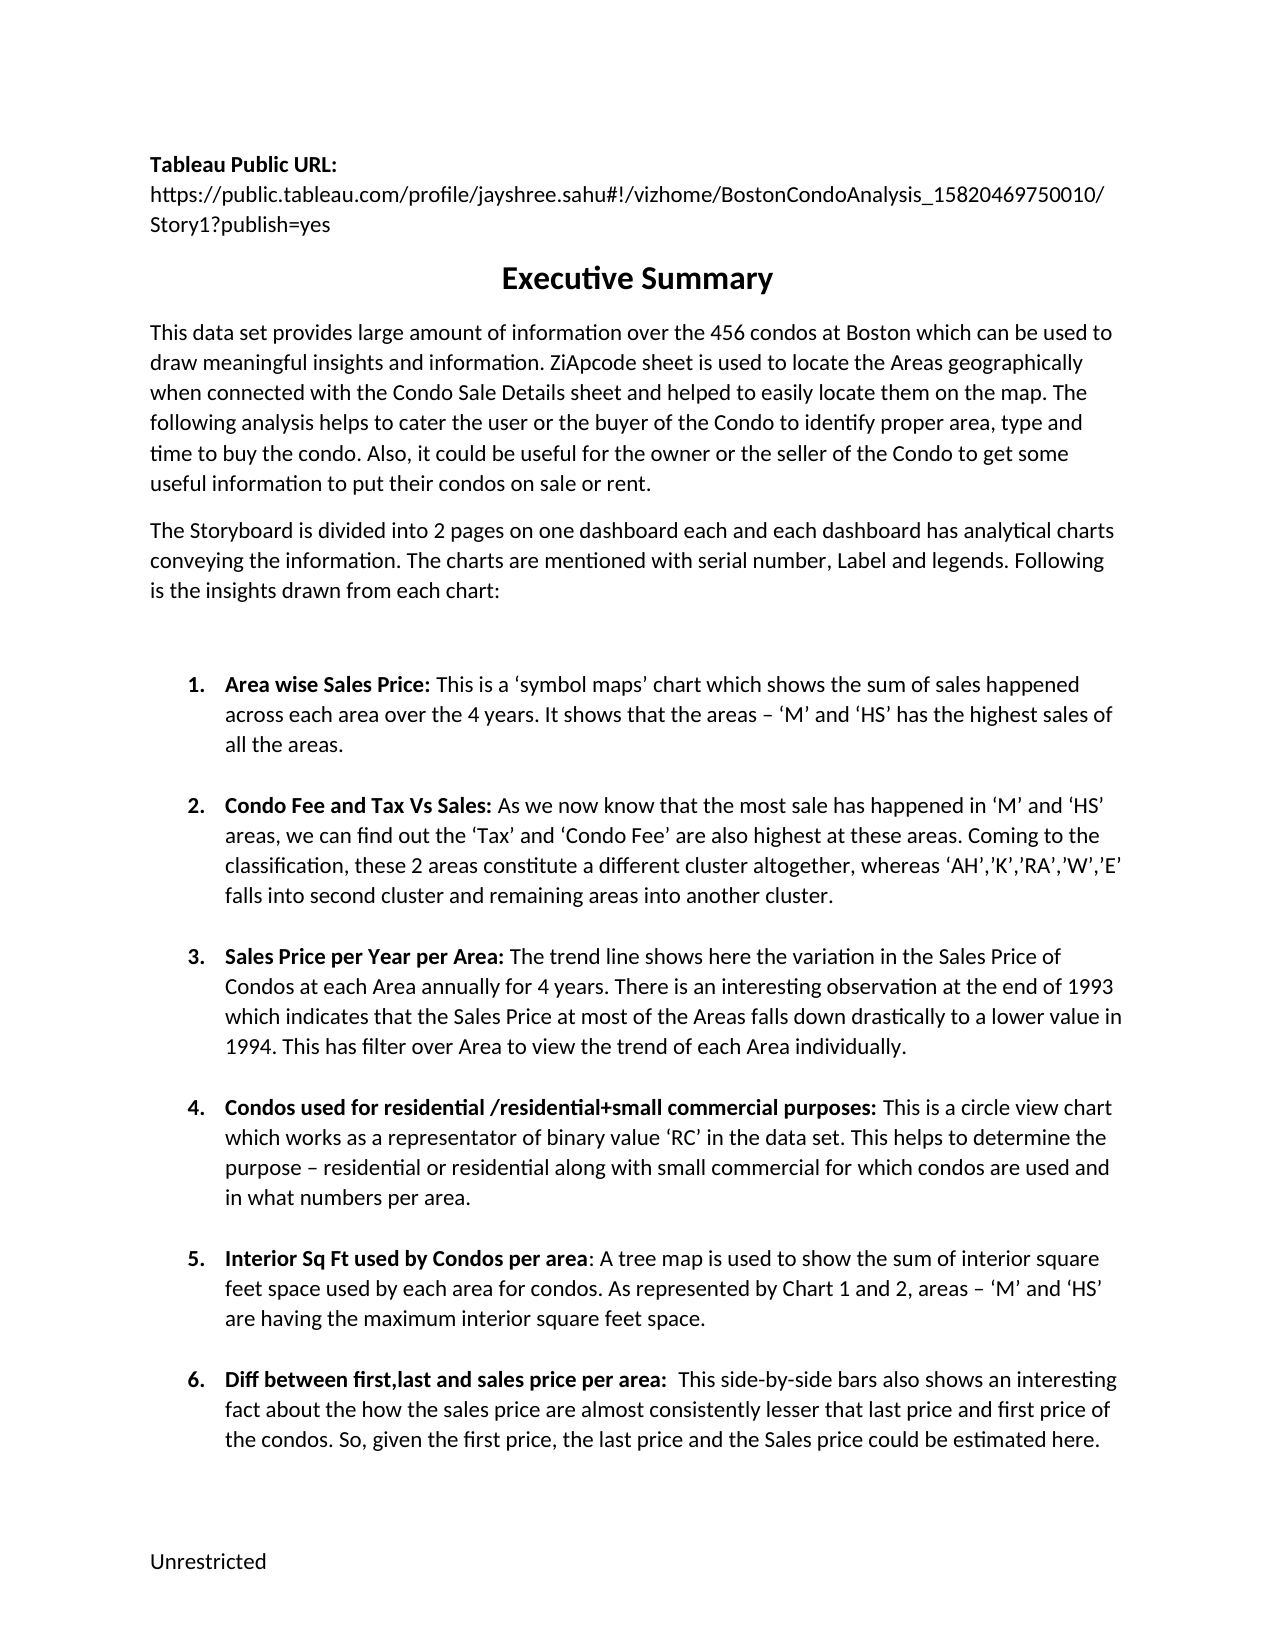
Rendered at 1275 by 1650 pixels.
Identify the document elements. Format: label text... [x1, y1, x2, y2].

text This data set provides large amount of information over the 456 condos at Boston which can be used to draw meaningful insights and information. ZiApcode sheet is used to locate the Areas geographically when connected with the Condo Sale Details sheet and helped to easily locate them on the map. The following analysis helps to cater the user or the buyer of the Condo to identify proper area, type and time to buy the condo. Also, it could be useful for the owner or the seller of the Condo to get some useful information to put their condos on sale or rent. [150, 318, 1125, 497]
text Executive Summary [150, 257, 1125, 298]
list Condo Fee and Tax Vs Sales: As we now know that the most sale has happened in ‘M’ and ‘HS’ areas, we can find out the ‘Tax’ and ‘Condo Fee’ are also highest at these areas. Coming to the classification, these 2 areas constitute a different cluster altogether, whereas ‘AH’,’K’,’RA’,’W’,’E’ falls into second cluster and remaining areas into another cluster. [187, 791, 1125, 909]
text The Storyboard is divided into 2 pages on one dashboard each and each dashboard has analytical charts conveying the information. The charts are mentioned with serial number, Label and legends. Following is the insights drawn from each chart: [150, 516, 1125, 604]
list Sales Price per Year per Area: The trend line shows here the variation in the Sales Price of Condos at each Area annually for 4 years. There is an interesting observation at the end of 1993 which indicates that the Sales Price at most of the Areas falls down drastically to a lower value in 1994. This has filter over Area to view the trend of each Area individually. [187, 942, 1125, 1061]
list Interior Sq Ft used by Condos per area: A tree map is used to show the sum of interior square feet space used by each area for condos. As represented by Chart 1 and 2, areas – ‘M’ and ‘HS’ are having the maximum interior square feet space. [187, 1244, 1125, 1332]
list Condos used for residential /residential+small commercial purposes: This is a circle view chart which works as a representator of binary value ‘RC’ in the data set. This helps to determine the purpose – residential or residential along with small commercial for which condos are used and in what numbers per area. [187, 1093, 1125, 1212]
text Tableau Public URL: https://public.tableau.com/profile/jayshree.sahu#!/vizhome/BostonCondoAnalysis_15820469750010/Story1?publish=yes [150, 150, 1125, 238]
list Area wise Sales Price: This is a ‘symbol maps’ chart which shows the sum of sales happened across each area over the 4 years. It shows that the areas – ‘M’ and ‘HS’ has the highest sales of all the areas. [187, 670, 1125, 758]
list Diff between first,last and sales price per area: This side-by-side bars also shows an interesting fact about the how the sales price are almost consistently lesser that last price and first price of the condos. So, given the first price, the last price and the Sales price could be estimated here. [187, 1365, 1125, 1453]
